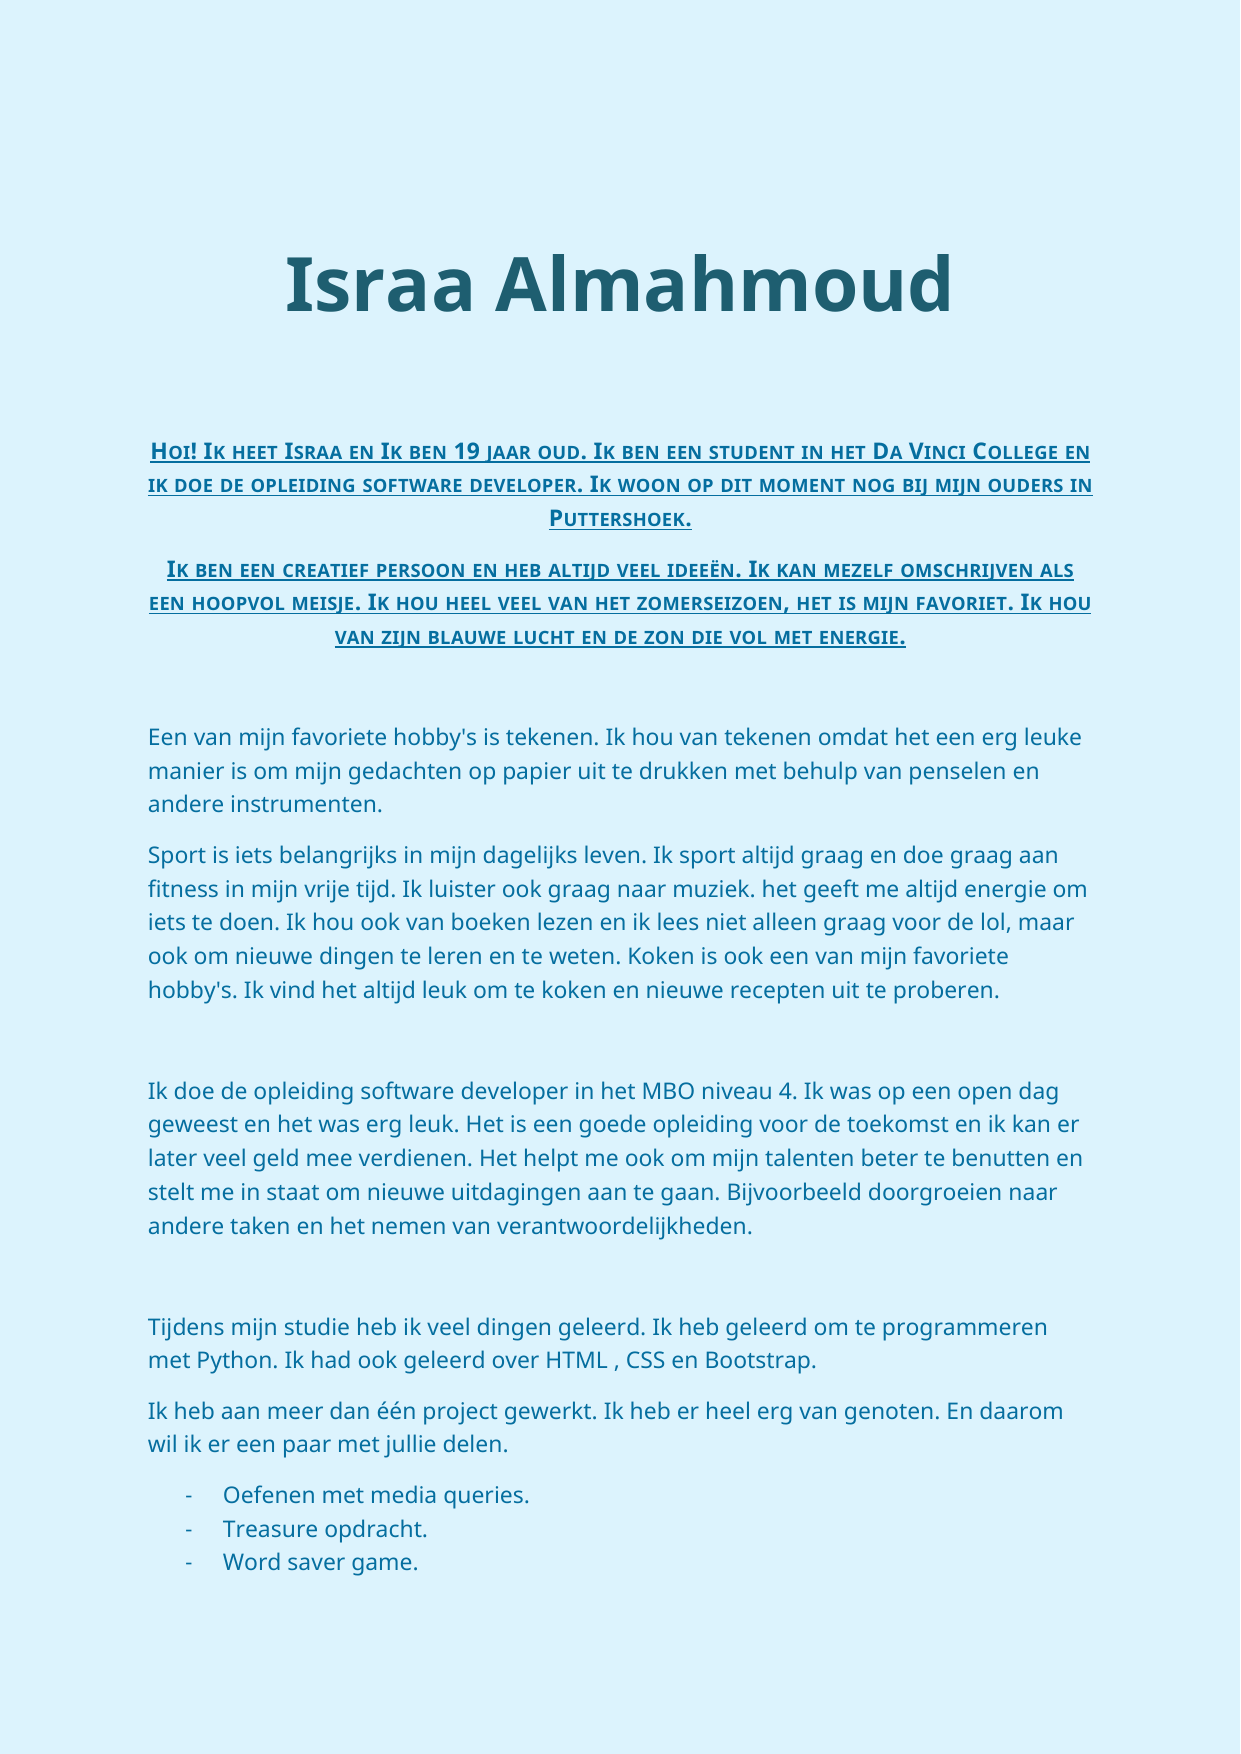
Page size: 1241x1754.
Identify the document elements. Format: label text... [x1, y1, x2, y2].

list Oefenen met media queries. [185, 1479, 1093, 1510]
text Ik ben een creatief persoon en heb altijd veel ideeën. Ik kan mezelf omschrijven als een hoopvol meisje. Ik hou heel veel van het zomerseizoen, het is mijn favoriet. Ik hou van zijn blauwe lucht en de zon die vol met energie. [148, 552, 1093, 651]
list Word saver game. [185, 1546, 1093, 1577]
text Ik doe de opleiding software developer in het MBO niveau 4. Ik was op een open dag geweest en het was erg leuk. Het is een goede opleiding voor de toekomst en ik kan er later veel geld mee verdienen. Het helpt me ook om mijn talenten beter te benutten en stelt me in staat om nieuwe uitdagingen aan te gaan. Bijvoorbeeld doorgroeien naar andere taken en het nemen van verantwoordelijkheden. [148, 1074, 1093, 1241]
text Hoi! Ik heet Israa en Ik ben 19 jaar oud. Ik ben een student in het Da Vinci College en ik doe de opleiding software developer. Ik woon op dit moment nog bij mijn ouders in Puttershoek. [148, 434, 1093, 495]
text Hoi! Ik heet Israa en Ik ben 19 jaar oud. Ik ben een student in het Da Vinci College en ik doe de opleiding software developer. Ik woon op dit moment nog bij mijn ouders in Puttershoek. [148, 496, 1093, 533]
list Treasure opdracht. [185, 1512, 1093, 1544]
text Sport is iets belangrijks in mijn dagelijks leven. Ik sport altijd graag en doe graag aan fitness in mijn vrije tijd. Ik luister ook graag naar muziek. het geeft me altijd energie om iets te doen. Ik hou ook van boeken lezen en ik lees niet alleen graag voor de lol, maar ook om nieuwe dingen te leren en te weten. Koken is ook een van mijn favoriete hobby's. Ik vind het altijd leuk om te koken en nieuwe recepten uit te proberen. [148, 839, 1093, 1005]
text Ik heb aan meer dan één project gewerkt. Ik heb er heel erg van genoten. En daarom wil ik er een paar met jullie delen. [148, 1394, 1093, 1459]
text Tijdens mijn studie heb ik veel dingen geleerd. Ik heb geleerd om te programmeren met Python. Ik had ook geleerd over HTML , CSS en Bootstrap. [148, 1310, 1093, 1375]
title Israa Almahmoud [148, 232, 1093, 334]
text Een van mijn favoriete hobby's is tekenen. Ik hou van tekenen omdat het een erg leuke manier is om mijn gedachten op papier uit te drukken met behulp van penselen en andere instrumenten. [148, 721, 1093, 819]
